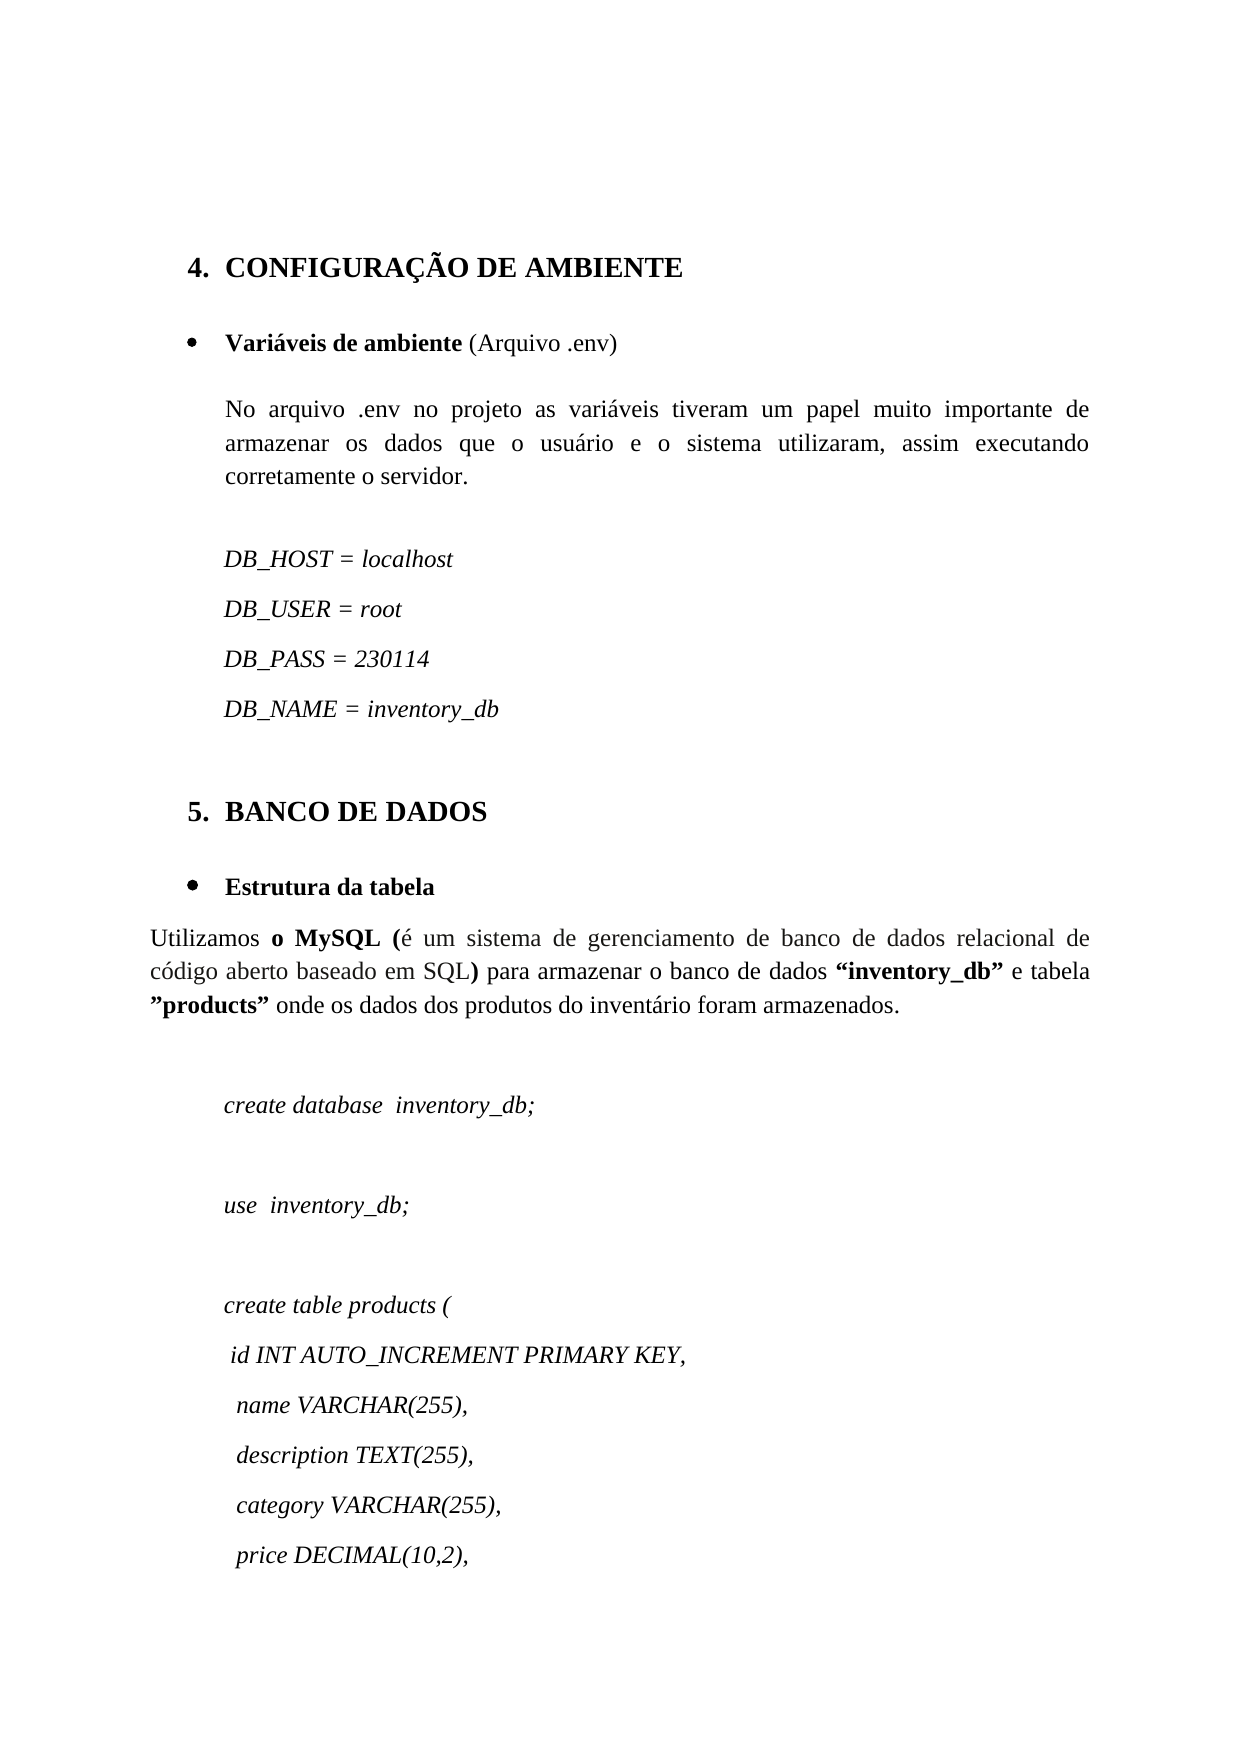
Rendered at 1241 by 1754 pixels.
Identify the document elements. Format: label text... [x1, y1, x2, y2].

text name VARCHAR(255), [224, 1390, 1090, 1418]
text DB_HOST = localhost [224, 544, 1090, 573]
text use inventory_db; [224, 1190, 1090, 1218]
text price DECIMAL(10,2), [224, 1540, 1090, 1568]
text create database inventory_db; [224, 1090, 1090, 1118]
text create table products ( [224, 1290, 1090, 1318]
text DB_PASS = 230114 [224, 644, 1090, 673]
list Variáveis de ambiente (Arquivo .env) [187, 328, 1090, 356]
list CONFIGURAÇÃO DE AMBIENTE [187, 250, 1090, 283]
list No arquivo .env no projeto as variáveis tiveram um papel muito importante de armazenar os dados que o usuário e o sistema utilizaram, assim executando corretamente o servidor. [225, 394, 1090, 490]
list BANCO DE DADOS [187, 794, 1090, 828]
text id INT AUTO_INCREMENT PRIMARY KEY, [224, 1340, 1090, 1368]
text DB_NAME = inventory_db [224, 694, 1090, 723]
text DB_USER = root [224, 594, 1090, 623]
text Utilizamos o MySQL (é um sistema de gerenciamento de banco de dados relacional de código aberto baseado em SQL) para armazenar o banco de dados “inventory_db” e tabela ”products” onde os dados dos produtos do inventário foram armazenados. [150, 923, 1090, 1018]
list Estrutura da tabela [187, 872, 1090, 902]
text category VARCHAR(255), [224, 1490, 1090, 1518]
text description TEXT(255), [224, 1440, 1090, 1468]
